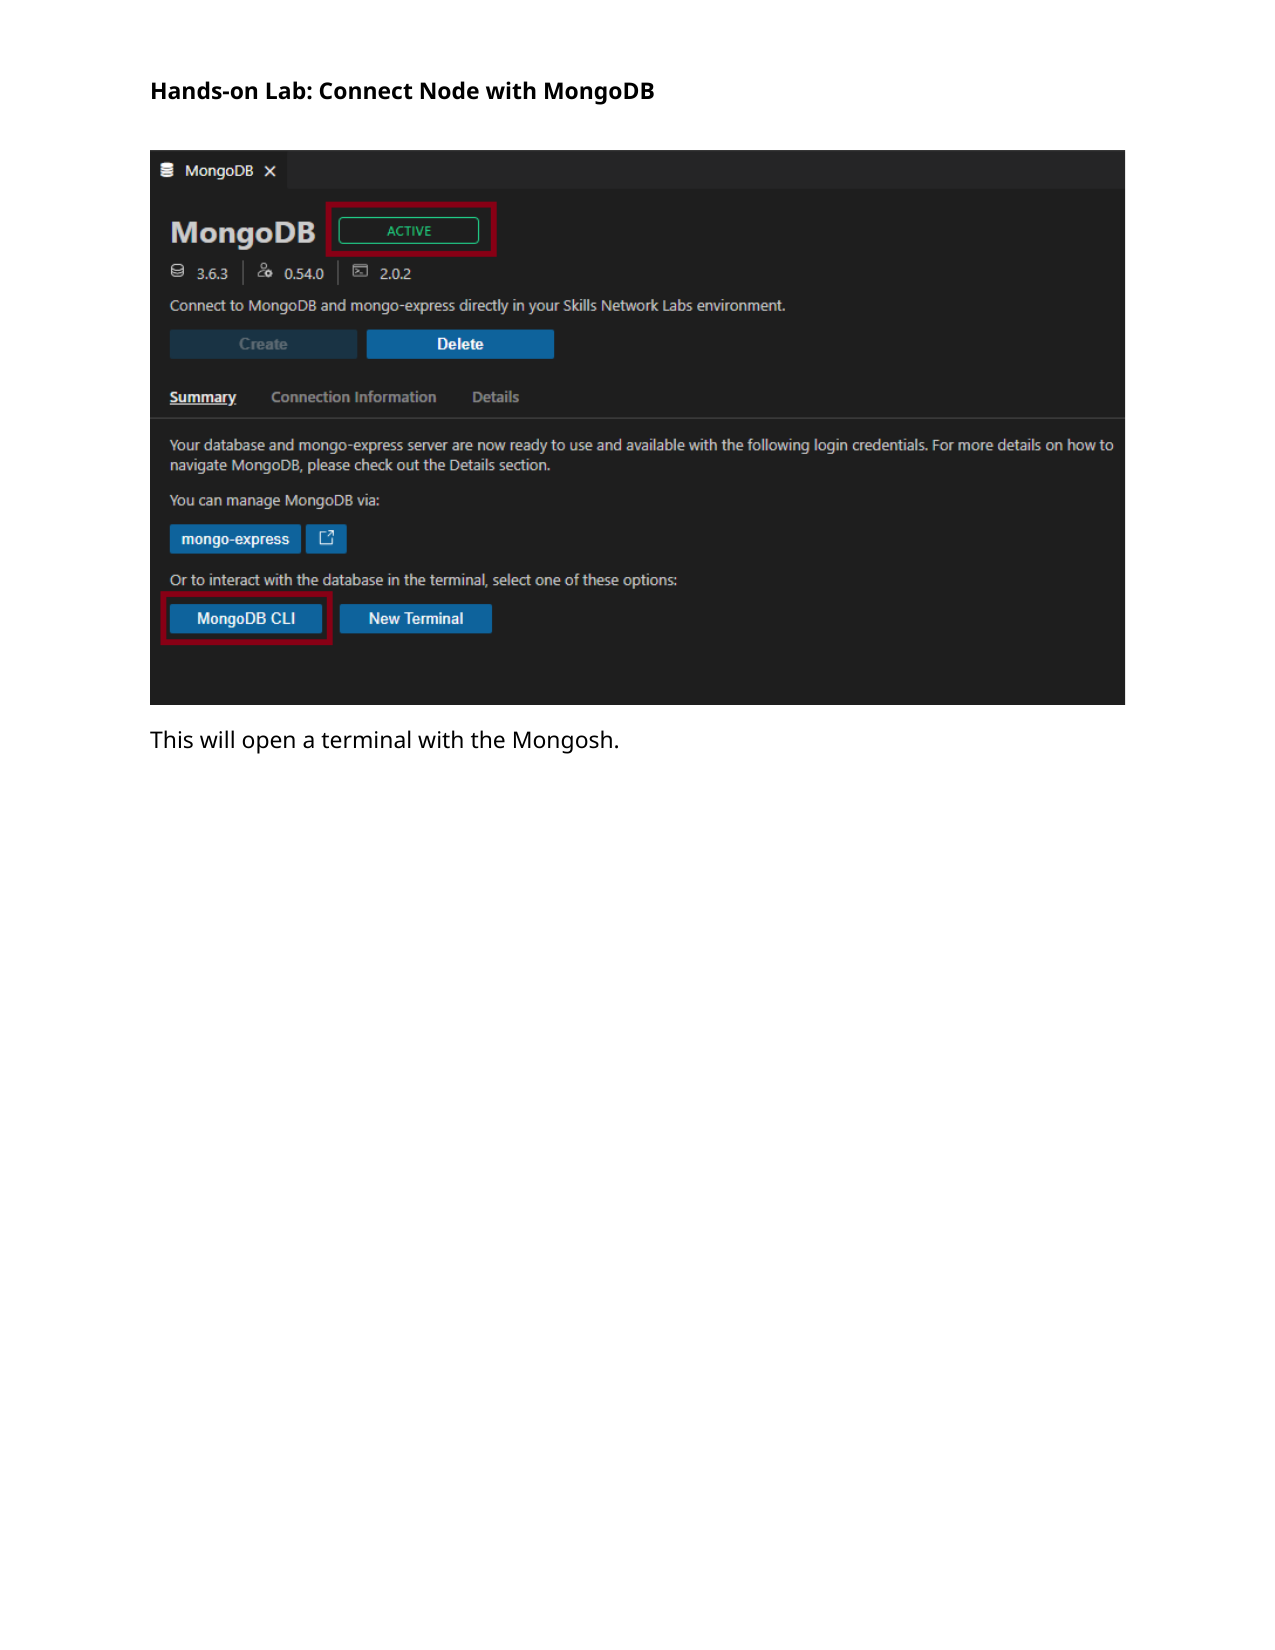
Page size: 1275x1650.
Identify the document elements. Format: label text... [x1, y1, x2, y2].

text This will open a terminal with the Mongosh. [150, 724, 1125, 755]
picture [150, 150, 1125, 705]
